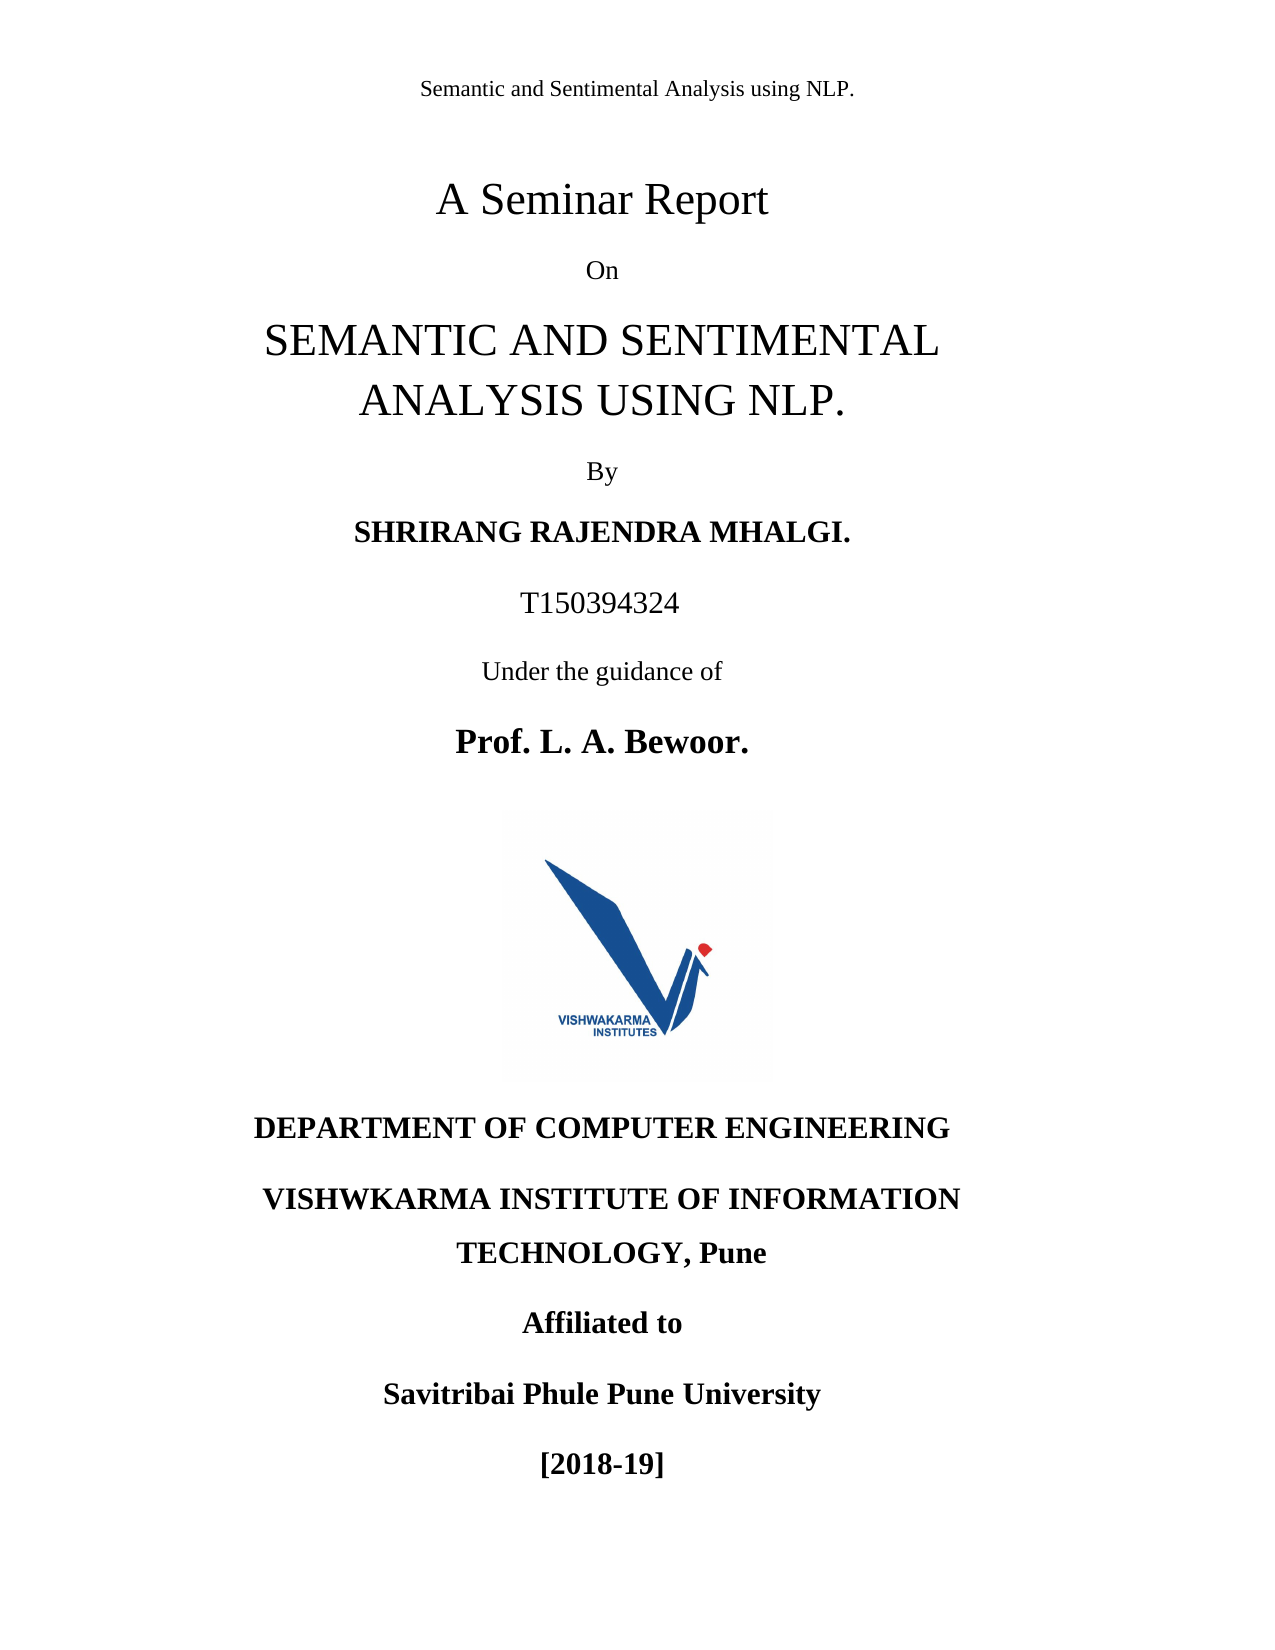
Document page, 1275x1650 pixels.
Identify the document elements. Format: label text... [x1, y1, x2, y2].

text On [150, 254, 1054, 286]
picture [501, 810, 774, 1082]
text [2018-19] [150, 1445, 1054, 1481]
text SEMANTIC AND SENTIMENTAL ANALYSIS USING NLP. [150, 312, 1054, 425]
text Under the guidance of [150, 655, 1054, 686]
text Savitribai Phule Pune University [150, 1375, 1054, 1411]
text T150394324 [150, 584, 1049, 620]
text VISHWKARMA INSTITUTE OF INFORMATION TECHNOLOGY, Pune [169, 1180, 1054, 1270]
text By [150, 455, 1054, 486]
text SHRIRANG RAJENDRA MHALGI. [150, 513, 1054, 549]
text Prof. L. A. Bewoor. [150, 721, 1054, 761]
text A Seminar Report [150, 172, 1054, 225]
text DEPARTMENT OF COMPUTER ENGINEERING [150, 1109, 1054, 1145]
text Affiliated to [150, 1304, 1054, 1340]
